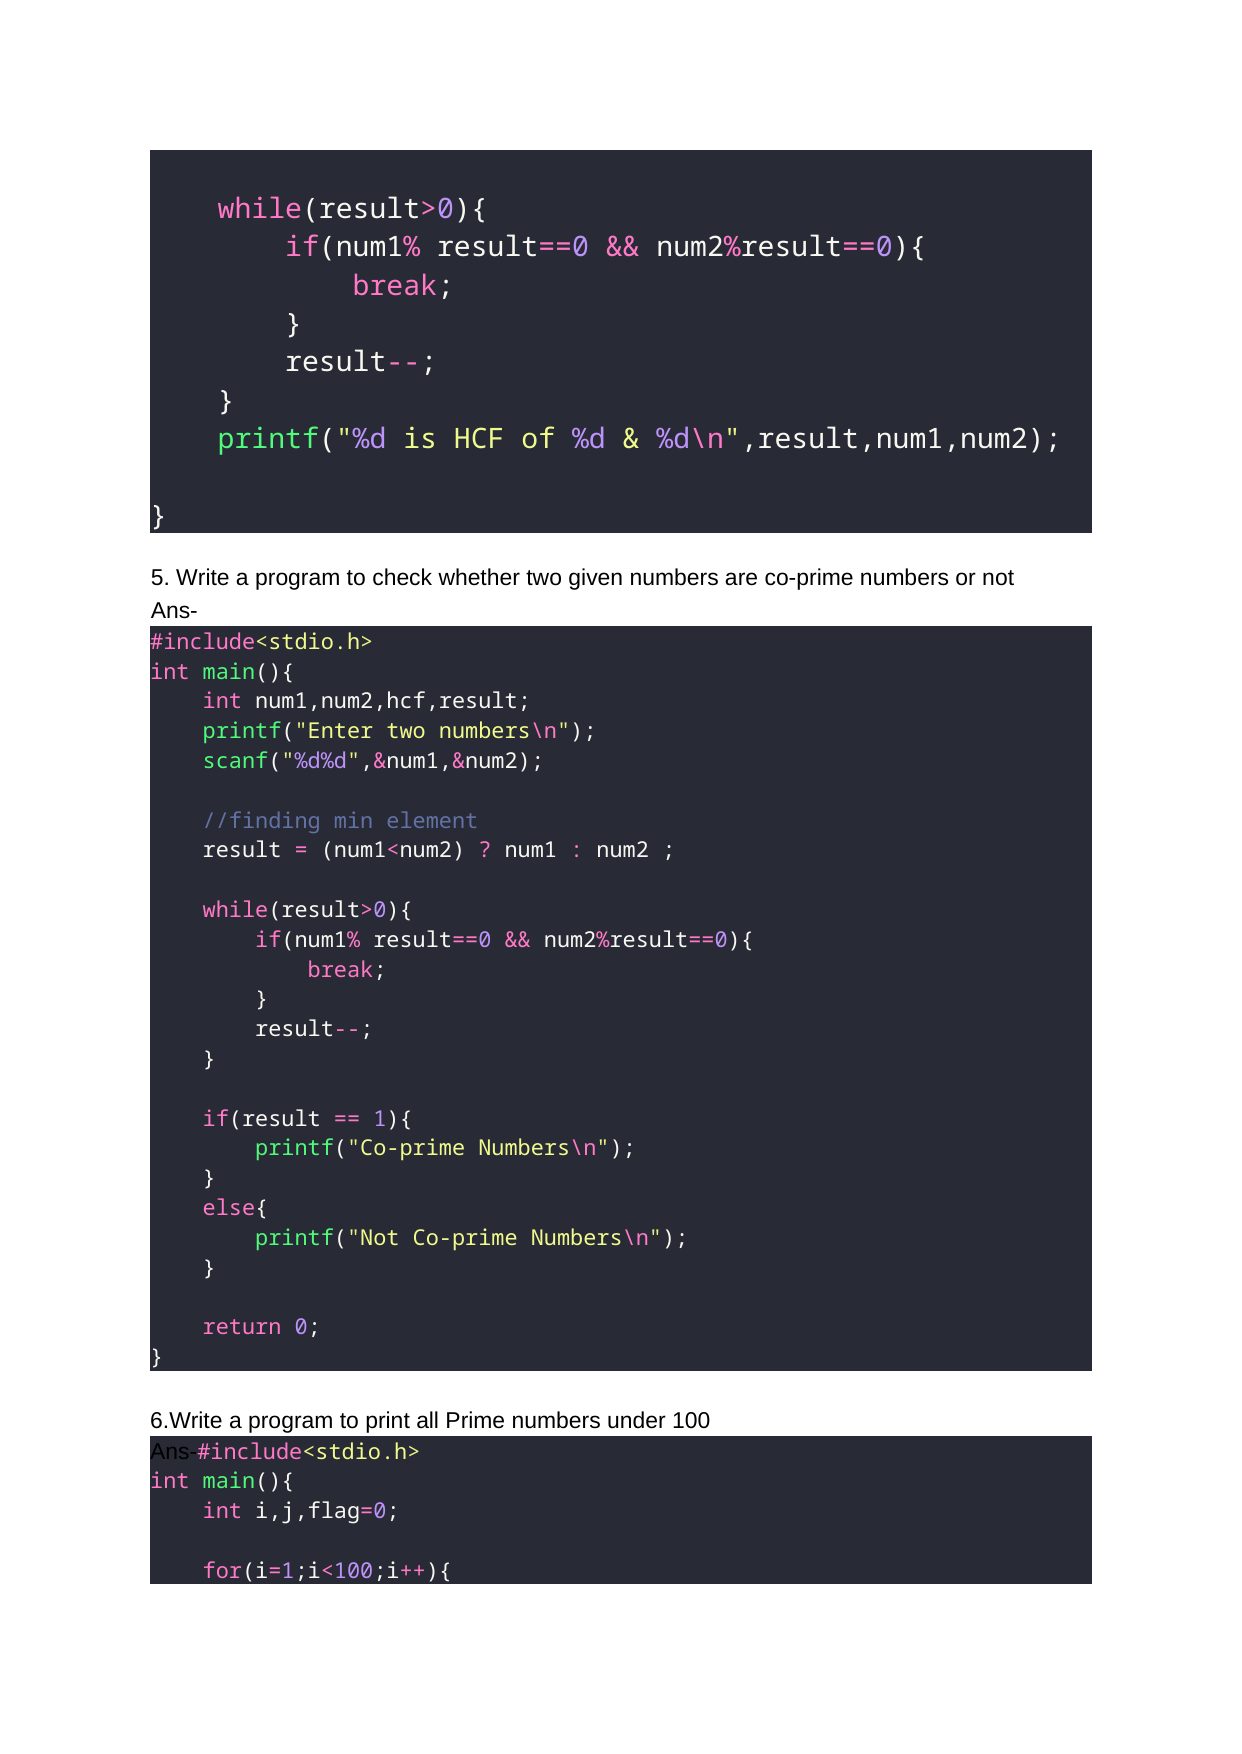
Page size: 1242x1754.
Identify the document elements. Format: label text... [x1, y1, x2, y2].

text int num1,num2,hcf,result; [150, 685, 1092, 715]
text while(result>0){ [150, 894, 1092, 924]
text printf("%d is HCF of %d & %d\n",result,num1,num2); [150, 418, 1092, 457]
text break; [150, 265, 1092, 303]
text } [150, 303, 1092, 342]
text result = (num1<num2) ? num1 : num2 ; [150, 834, 1092, 864]
text int i,j,flag=0; [150, 1495, 1092, 1525]
text printf("Not Co-prime Numbers\n"); [150, 1222, 1092, 1251]
text printf("Co-prime Numbers\n"); [150, 1132, 1092, 1162]
text 5. Write a program to check whether two given numbers are co-prime numbers or not [151, 564, 1078, 591]
text } [150, 380, 1092, 418]
text } [150, 495, 1092, 533]
text } [150, 1251, 1092, 1281]
text Ans- [151, 597, 1078, 623]
text Ans-#include<stdio.h> [150, 1436, 1092, 1465]
text } [150, 983, 1092, 1013]
text } [150, 1341, 1092, 1371]
text for(i=1;i<100;i++){ [150, 1555, 1092, 1584]
text else{ [150, 1192, 1092, 1222]
text scanf("%d%d",&num1,&num2); [150, 745, 1092, 775]
text if(num1% result==0 && num2%result==0){ [150, 924, 1092, 953]
text int main(){ [150, 656, 1092, 685]
text #include<stdio.h> [150, 626, 1092, 656]
text } [150, 1162, 1092, 1192]
text break; [150, 953, 1092, 983]
text printf("Enter two numbers\n"); [150, 715, 1092, 745]
text if(result == 1){ [150, 1102, 1092, 1132]
text while(result>0){ [150, 188, 1092, 227]
text return 0; [150, 1311, 1092, 1341]
text if(num1% result==0 && num2%result==0){ [150, 227, 1092, 265]
text int main(){ [150, 1465, 1092, 1495]
text 6.Write a program to print all Prime numbers under 100 [150, 1407, 1078, 1433]
text //finding min element [150, 804, 1092, 834]
text result--; [150, 342, 1092, 380]
text } [150, 1043, 1092, 1073]
text result--; [150, 1013, 1092, 1043]
